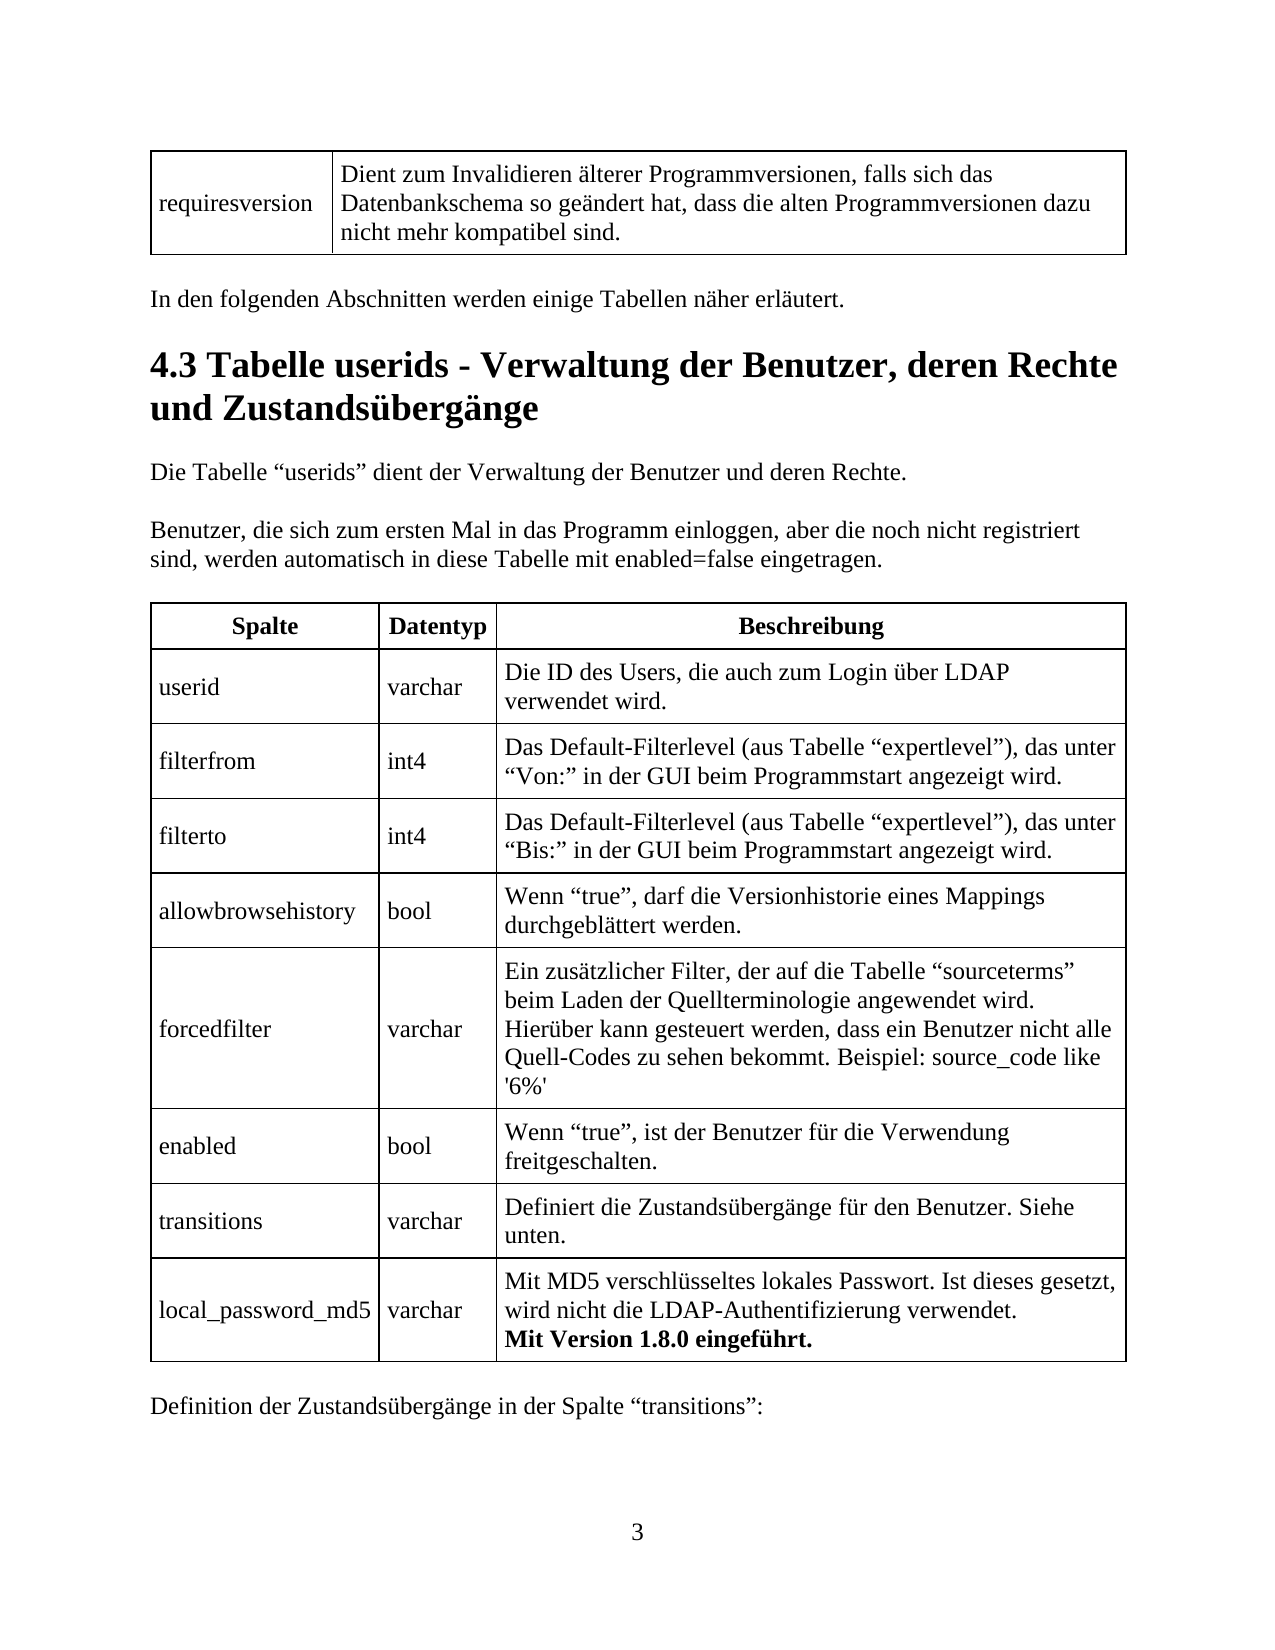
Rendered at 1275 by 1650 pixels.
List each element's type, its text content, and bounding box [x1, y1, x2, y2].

table_cell Das Default-Filterlevel (aus Tabelle “expertlevel”), das unter “Von:” in der GUI beim Programmstart angezeigt wird. [497, 724, 1125, 797]
text In den folgenden Abschnitten werden einige Tabellen näher erläutert. [150, 284, 1125, 313]
text Die Tabelle “userids” dient der Verwaltung der Benutzer und deren Rechte. [150, 457, 1125, 486]
table_cell Wenn “true”, ist der Benutzer für die Verwendung freitgeschalten. [497, 1109, 1125, 1182]
table_cell Mit MD5 verschlüsseltes lokales Passwort. Ist dieses gesetzt, wird nicht die LDAP-Authentifizierung verwendet. Mit Version 1.8.0 eingeführt. [497, 1259, 1125, 1361]
table_cell bool [380, 1109, 496, 1182]
table_cell allowbrowsehistory [152, 874, 378, 947]
table_cell filterfrom [152, 724, 378, 797]
table_cell bool [380, 874, 496, 947]
table_cell userid [152, 650, 378, 723]
table_cell varchar [380, 1184, 496, 1257]
table_cell Definiert die Zustandsübergänge für den Benutzer. Siehe unten. [497, 1184, 1125, 1257]
table_cell enabled [152, 1109, 378, 1182]
table_cell Wenn “true”, darf die Versionhistorie eines Mappings durchgeblättert werden. [497, 874, 1125, 947]
table_header Beschreibung [497, 604, 1125, 648]
table_cell filterto [152, 799, 378, 872]
table_cell Die ID des Users, die auch zum Login über LDAP verwendet wird. [497, 650, 1125, 723]
table_header Datentyp [380, 604, 496, 648]
table_cell varchar [380, 948, 496, 1108]
text Benutzer, die sich zum ersten Mal in das Programm einloggen, aber die noch nicht registriert sind, werden automatisch in diese Tabelle mit enabled=false eingetragen. [150, 515, 1125, 573]
table_cell Das Default-Filterlevel (aus Tabelle “expertlevel”), das unter “Bis:” in der GUI beim Programmstart angezeigt wird. [497, 799, 1125, 872]
table_cell requiresversion [152, 152, 332, 253]
table_cell varchar [380, 650, 496, 723]
table_cell int4 [380, 724, 496, 797]
table_cell transitions [152, 1184, 378, 1257]
table_cell Dient zum Invalidieren älterer Programmversionen, falls sich das Datenbankschema so geändert hat, dass die alten Programmversionen dazu nicht mehr kompatibel sind. [333, 152, 1125, 253]
table_cell local_password_md5 [152, 1259, 378, 1361]
table_header Spalte [152, 604, 378, 648]
table_cell Ein zusätzlicher Filter, der auf die Tabelle “sourceterms” beim Laden der Quellterminologie angewendet wird. Hierüber kann gesteuert werden, dass ein Benutzer nicht alle Quell-Codes zu sehen bekommt. Beispiel: source_code like '6%' [497, 948, 1125, 1108]
text Definition der Zustandsübergänge in der Spalte “transitions”: [150, 1391, 1125, 1420]
table_cell varchar [380, 1259, 496, 1361]
subtitle 4.3 Tabelle userids - Verwaltung der Benutzer, deren Rechte und Zustandsübergänge [150, 342, 1125, 428]
table_cell int4 [380, 799, 496, 872]
table_cell forcedfilter [152, 948, 378, 1108]
